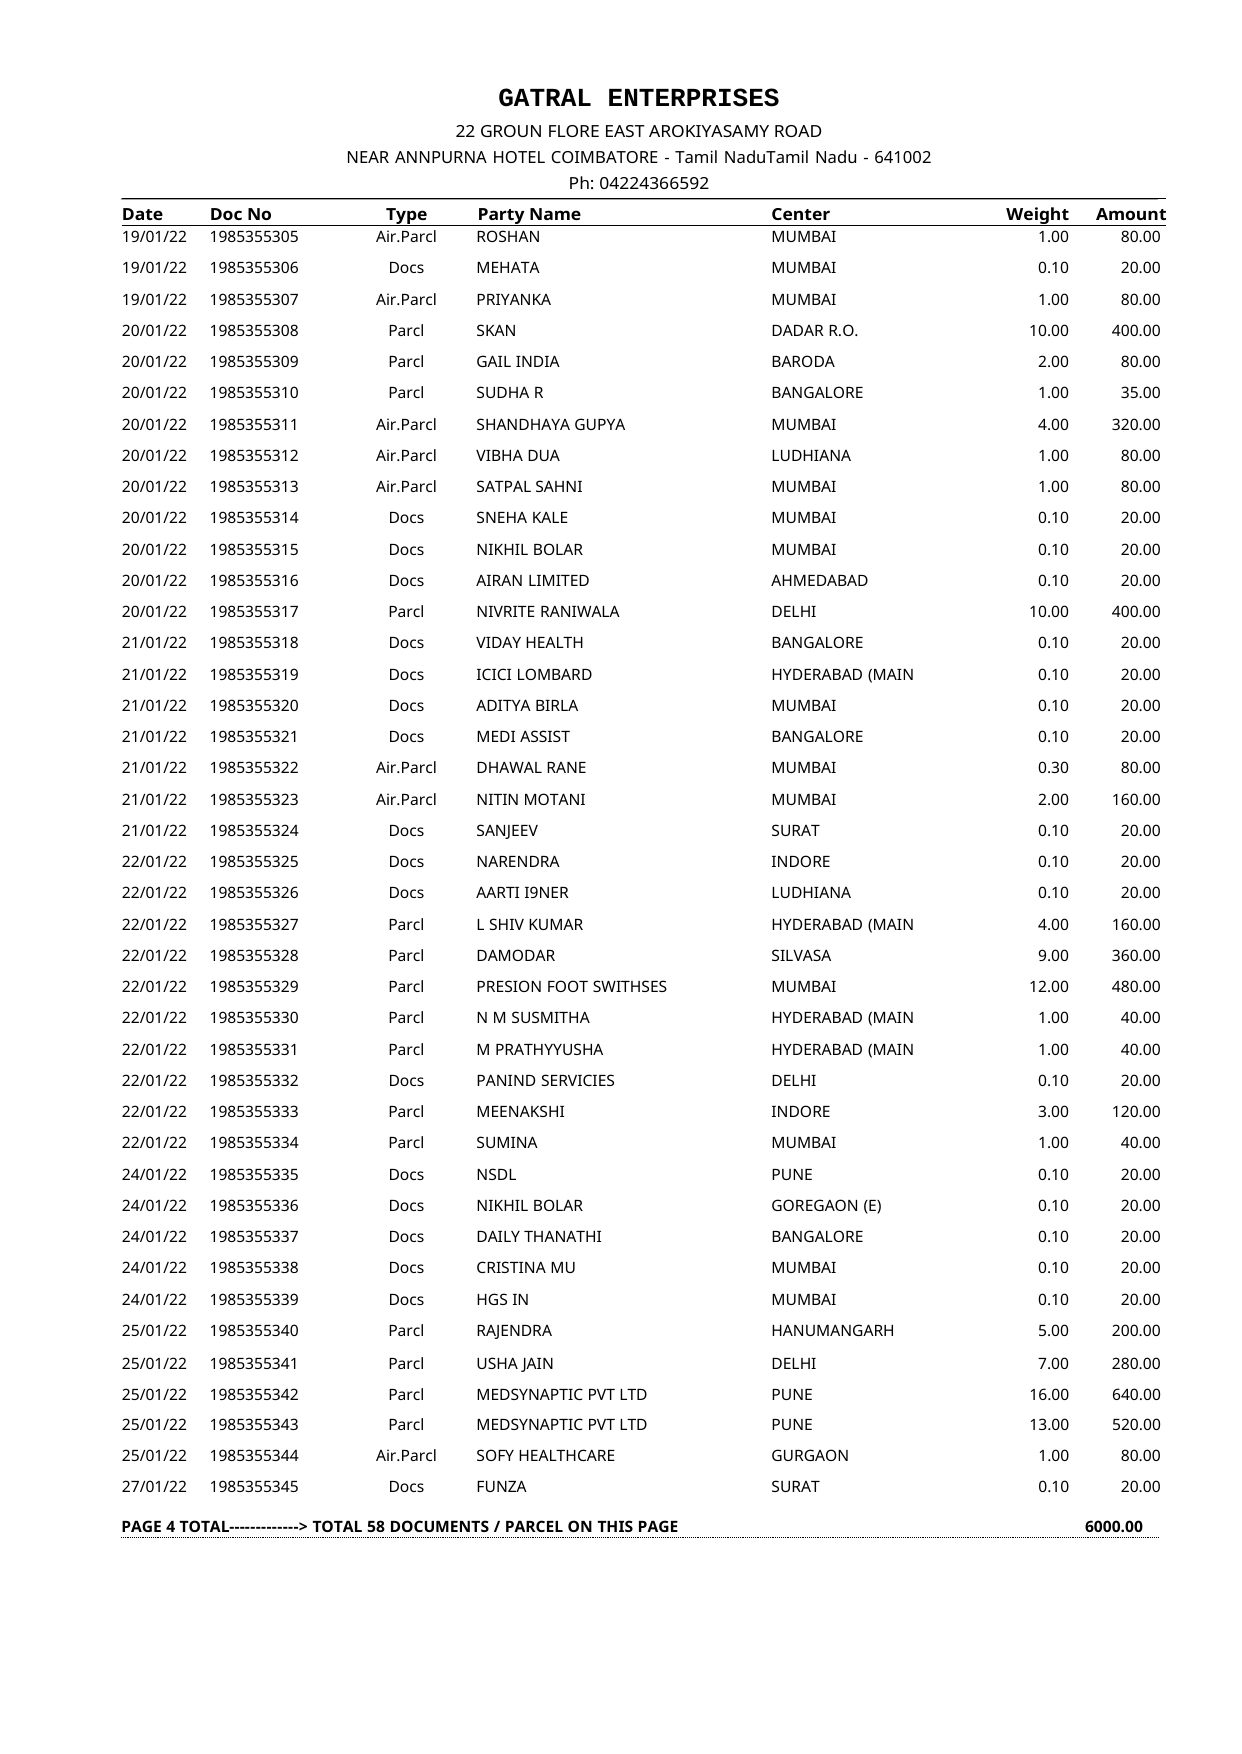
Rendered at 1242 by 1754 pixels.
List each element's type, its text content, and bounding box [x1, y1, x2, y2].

table_cell MEDI ASSIST [457, 726, 734, 758]
table_cell Parcl [343, 601, 457, 633]
table_cell 160.00 [1077, 914, 1161, 945]
table_cell NITIN MOTANI [457, 789, 734, 820]
table_cell DELHI [735, 601, 967, 633]
table_cell 0.10 [967, 1070, 1077, 1101]
table_cell Parcl [343, 914, 457, 945]
table_cell 1985355333 [203, 1101, 342, 1133]
table_cell Parcl [343, 1320, 457, 1351]
table_cell DHAWAL RANE [457, 758, 734, 789]
table_cell 2.00 [967, 789, 1077, 820]
table_cell 1985355315 [203, 539, 342, 570]
table_cell 20/01/22 [122, 351, 203, 383]
table_cell 25/01/22 [122, 1320, 203, 1351]
table_cell MEHATA [457, 258, 734, 289]
table_cell 22/01/22 [122, 976, 203, 1008]
table_cell ADITYA BIRLA [457, 695, 734, 726]
table_cell 1985355342 [203, 1383, 342, 1414]
table_cell SUDHA R [457, 383, 734, 414]
table_cell 1985355327 [203, 914, 342, 945]
table_header Doc No [203, 199, 342, 225]
table_cell 1985355343 [203, 1414, 342, 1445]
table_cell 22/01/22 [122, 1039, 203, 1070]
table_cell 80.00 [1077, 1445, 1161, 1476]
table_cell 21/01/22 [122, 820, 203, 851]
table_cell 20/01/22 [122, 508, 203, 539]
table_cell Docs [343, 258, 457, 289]
table_cell L SHIV KUMAR [457, 914, 734, 945]
table_cell AIRAN LIMITED [457, 570, 734, 601]
table_cell 20.00 [1077, 820, 1161, 851]
table_cell PUNE [735, 1164, 967, 1195]
table_cell 1985355311 [203, 414, 342, 445]
table_cell 24/01/22 [122, 1289, 203, 1320]
table_cell MUMBAI [735, 226, 967, 258]
table_cell 1985355322 [203, 758, 342, 789]
table_cell 1985355337 [203, 1226, 342, 1258]
table_header Center [737, 199, 967, 225]
table_cell MUMBAI [735, 258, 967, 289]
table_header Party Name [458, 199, 737, 225]
table_cell 1985355313 [203, 476, 342, 508]
table_cell 1985355326 [203, 883, 342, 914]
table_cell 20/01/22 [122, 570, 203, 601]
table_cell MUMBAI [735, 789, 967, 820]
table_cell 0.10 [967, 258, 1077, 289]
table_cell 1.00 [967, 383, 1077, 414]
table_cell Docs [343, 1195, 457, 1226]
table_cell Air.Parcl [343, 476, 457, 508]
table_cell 0.30 [967, 758, 1077, 789]
table_cell MUMBAI [735, 414, 967, 445]
table_cell 20.00 [1077, 633, 1161, 664]
table_cell 20.00 [1077, 1195, 1161, 1226]
table_cell SILVASA [735, 945, 967, 976]
table_cell 20/01/22 [122, 601, 203, 633]
table_cell Parcl [343, 383, 457, 414]
table_cell 1985355331 [203, 1039, 342, 1070]
table_cell Docs [343, 883, 457, 914]
table_cell 13.00 [963, 1414, 1077, 1445]
table_cell 1.00 [967, 1039, 1077, 1070]
table_cell 80.00 [1077, 289, 1161, 320]
table_cell 20/01/22 [122, 445, 203, 476]
table_cell 20/01/22 [122, 414, 203, 445]
table_cell 80.00 [1077, 476, 1161, 508]
table_cell HYDERABAD (MAIN [735, 1039, 967, 1070]
table_cell 22/01/22 [122, 945, 203, 976]
table_cell 0.10 [967, 1289, 1077, 1320]
table_cell 10.00 [967, 320, 1077, 351]
table_cell 22/01/22 [122, 1101, 203, 1133]
table_cell Parcl [343, 320, 457, 351]
table_cell Docs [343, 1289, 457, 1320]
table_cell MUMBAI [735, 289, 967, 320]
table_cell 0.10 [967, 570, 1077, 601]
table_cell M PRATHYYUSHA [457, 1039, 734, 1070]
table_cell Docs [343, 1258, 457, 1289]
table_cell 3.00 [967, 1101, 1077, 1133]
table_cell Docs [343, 570, 457, 601]
table_cell HYDERABAD (MAIN [735, 914, 967, 945]
table_cell 1985355338 [203, 1258, 342, 1289]
table_cell AHMEDABAD [735, 570, 967, 601]
table_cell 12.00 [967, 976, 1077, 1008]
table_header Amount [1077, 199, 1166, 225]
table_cell MUMBAI [735, 539, 967, 570]
table_cell RAJENDRA [457, 1320, 734, 1351]
table_cell HGS IN [457, 1289, 734, 1320]
table_cell 22/01/22 [122, 1133, 203, 1164]
table_cell SNEHA KALE [457, 508, 734, 539]
table_cell Docs [343, 1164, 457, 1195]
table_cell 80.00 [1077, 758, 1161, 789]
table_cell 27/01/22 [122, 1476, 203, 1508]
table_cell 1985355306 [203, 258, 342, 289]
table_cell 24/01/22 [122, 1226, 203, 1258]
table_cell 20.00 [1077, 851, 1161, 883]
table_header Date [122, 199, 203, 225]
table_cell 21/01/22 [122, 726, 203, 758]
table_cell 19/01/22 [122, 258, 203, 289]
table_cell 1.00 [967, 445, 1077, 476]
table_cell 20.00 [1077, 883, 1161, 914]
table_cell 40.00 [1077, 1039, 1161, 1070]
table_cell SKAN [457, 320, 734, 351]
table_cell 0.10 [967, 695, 1077, 726]
table_cell 25/01/22 [122, 1414, 203, 1445]
table_cell SUMINA [457, 1133, 734, 1164]
table_cell 640.00 [1077, 1383, 1161, 1414]
table_cell Parcl [343, 1351, 457, 1383]
table_cell 0.10 [967, 508, 1077, 539]
table_cell FUNZA [457, 1476, 737, 1508]
table_cell 20.00 [1077, 1258, 1161, 1289]
table_cell 0.10 [967, 664, 1077, 695]
table_cell MEDSYNAPTIC PVT LTD [457, 1383, 737, 1414]
table_cell 0.10 [963, 1476, 1077, 1508]
table_cell N M SUSMITHA [457, 1008, 734, 1039]
table_cell 1985355329 [203, 976, 342, 1008]
table_cell DELHI [735, 1070, 967, 1101]
table_cell HANUMANGARH [735, 1320, 967, 1351]
table_cell 0.10 [967, 1226, 1077, 1258]
table_cell 20.00 [1077, 1289, 1161, 1320]
table_cell 25/01/22 [122, 1445, 203, 1476]
table_cell VIBHA DUA [457, 445, 734, 476]
table_cell 1985355325 [203, 851, 342, 883]
table_cell Parcl [343, 1008, 457, 1039]
table_cell 360.00 [1077, 945, 1161, 976]
table_cell NIKHIL BOLAR [457, 1195, 734, 1226]
table_cell Air.Parcl [343, 226, 457, 258]
table_cell 22/01/22 [122, 1008, 203, 1039]
table_cell 1985355330 [203, 1008, 342, 1039]
table_cell 1985355307 [203, 289, 342, 320]
table_cell 20.00 [1077, 1476, 1161, 1508]
table_cell ICICI LOMBARD [457, 664, 734, 695]
table_cell 1985355341 [203, 1351, 342, 1383]
table_cell PANIND SERVICIES [457, 1070, 734, 1101]
table_cell 0.10 [967, 820, 1077, 851]
table_cell 120.00 [1077, 1101, 1161, 1133]
table_cell 1985355336 [203, 1195, 342, 1226]
table_cell DAMODAR [457, 945, 734, 976]
table_cell Docs [343, 633, 457, 664]
table_cell Docs [343, 851, 457, 883]
table_cell 1985355317 [203, 601, 342, 633]
table_cell 1985355340 [203, 1320, 342, 1351]
table_cell 1.00 [967, 476, 1077, 508]
table_cell Parcl [343, 1414, 457, 1445]
table_cell 1.00 [963, 1445, 1077, 1476]
table_cell 1985355321 [203, 726, 342, 758]
table_cell MUMBAI [735, 976, 967, 1008]
table_cell NARENDRA [457, 851, 734, 883]
table_cell 20/01/22 [122, 383, 203, 414]
table_cell 20/01/22 [122, 320, 203, 351]
table_cell 320.00 [1077, 414, 1161, 445]
table_cell 0.10 [967, 1258, 1077, 1289]
table_cell 24/01/22 [122, 1164, 203, 1195]
table_header Type [343, 199, 458, 225]
table_cell 9.00 [967, 945, 1077, 976]
table_cell BANGALORE [735, 383, 967, 414]
table_cell Docs [343, 1226, 457, 1258]
table_cell 1985355339 [203, 1289, 342, 1320]
table_cell MUMBAI [735, 695, 967, 726]
table_cell 80.00 [1077, 351, 1161, 383]
table_cell GURGAON [737, 1445, 963, 1476]
table_cell 21/01/22 [122, 789, 203, 820]
table_cell 21/01/22 [122, 695, 203, 726]
table_cell NSDL [457, 1164, 734, 1195]
table_cell AARTI I9NER [457, 883, 734, 914]
table_cell 400.00 [1077, 601, 1161, 633]
table_cell Docs [343, 820, 457, 851]
table_cell 20/01/22 [122, 476, 203, 508]
table_cell HYDERABAD (MAIN [735, 664, 967, 695]
table_cell 21/01/22 [122, 633, 203, 664]
table_cell 1985355305 [203, 226, 342, 258]
table_cell Docs [343, 508, 457, 539]
table_cell 1.00 [967, 1008, 1077, 1039]
table_cell 0.10 [967, 633, 1077, 664]
table_cell 1985355312 [203, 445, 342, 476]
table_cell 20.00 [1077, 1070, 1161, 1101]
table_cell 1985355308 [203, 320, 342, 351]
table_cell 2.00 [967, 351, 1077, 383]
table_cell MUMBAI [735, 1289, 967, 1320]
table_cell 1985355310 [203, 383, 342, 414]
table_cell DELHI [735, 1351, 967, 1383]
table_cell 0.10 [967, 726, 1077, 758]
table_cell MEENAKSHI [457, 1101, 734, 1133]
table_cell 1985355344 [203, 1445, 342, 1476]
table_cell 0.10 [967, 851, 1077, 883]
table_header Weight [967, 199, 1077, 225]
table_cell 1985355320 [203, 695, 342, 726]
table_cell 20.00 [1077, 570, 1161, 601]
table_cell 160.00 [1077, 789, 1161, 820]
table_cell 1985355323 [203, 789, 342, 820]
table_cell 20.00 [1077, 664, 1161, 695]
table_cell HYDERABAD (MAIN [735, 1008, 967, 1039]
table_cell 1985355345 [203, 1476, 342, 1508]
table_cell 16.00 [963, 1383, 1077, 1414]
table_cell 19/01/22 [122, 226, 203, 258]
table_cell BANGALORE [735, 726, 967, 758]
table_cell 1.00 [967, 1133, 1077, 1164]
table_cell 1985355318 [203, 633, 342, 664]
table_cell 4.00 [967, 414, 1077, 445]
table_cell 25/01/22 [122, 1351, 203, 1383]
table_cell 1985355334 [203, 1133, 342, 1164]
table_cell Air.Parcl [343, 1445, 457, 1476]
table_cell 1985355328 [203, 945, 342, 976]
table_cell 24/01/22 [122, 1258, 203, 1289]
table_cell 0.10 [967, 539, 1077, 570]
table_cell CRISTINA MU [457, 1258, 734, 1289]
table_cell Parcl [343, 351, 457, 383]
table_cell 0.10 [967, 1195, 1077, 1226]
table_cell 20.00 [1077, 1164, 1161, 1195]
table_cell 80.00 [1077, 445, 1161, 476]
table_cell Parcl [343, 1133, 457, 1164]
table_cell BARODA [735, 351, 967, 383]
table_cell VIDAY HEALTH [457, 633, 734, 664]
table_cell DAILY THANATHI [457, 1226, 734, 1258]
table_cell Parcl [343, 1383, 457, 1414]
table_cell SOFY HEALTHCARE [457, 1445, 737, 1476]
table_cell PUNE [737, 1414, 963, 1445]
table_cell 22/01/22 [122, 851, 203, 883]
table_cell PRESION FOOT SWITHSES [457, 976, 734, 1008]
table_cell 1.00 [967, 289, 1077, 320]
table_cell INDORE [735, 1101, 967, 1133]
table_cell GOREGAON (E) [735, 1195, 967, 1226]
table_cell 280.00 [1077, 1351, 1161, 1383]
table_cell 1985355335 [203, 1164, 342, 1195]
table_cell 20.00 [1077, 726, 1161, 758]
table_cell LUDHIANA [735, 445, 967, 476]
table_cell 20.00 [1077, 508, 1161, 539]
table_cell 1985355324 [203, 820, 342, 851]
table_cell MEDSYNAPTIC PVT LTD [457, 1414, 737, 1445]
table_cell Air.Parcl [343, 445, 457, 476]
table_cell ROSHAN [457, 226, 734, 258]
table_cell Air.Parcl [343, 414, 457, 445]
table_cell 400.00 [1077, 320, 1161, 351]
table_cell SHANDHAYA GUPYA [457, 414, 734, 445]
table_cell 0.10 [967, 883, 1077, 914]
table_cell PUNE [737, 1383, 963, 1414]
table_cell 20.00 [1077, 1226, 1161, 1258]
table_cell SANJEEV [457, 820, 734, 851]
table_cell 21/01/22 [122, 758, 203, 789]
table_cell 19/01/22 [122, 289, 203, 320]
table_cell Docs [343, 539, 457, 570]
table_cell MUMBAI [735, 1133, 967, 1164]
table_cell 40.00 [1077, 1008, 1161, 1039]
table_cell LUDHIANA [735, 883, 967, 914]
table_cell Parcl [343, 945, 457, 976]
table_cell SURAT [735, 820, 967, 851]
table_cell Parcl [343, 1039, 457, 1070]
table_cell SURAT [737, 1476, 963, 1508]
table_cell Parcl [343, 976, 457, 1008]
table_cell 20.00 [1077, 258, 1161, 289]
table_cell 40.00 [1077, 1133, 1161, 1164]
table_cell 0.10 [967, 1164, 1077, 1195]
table_cell Docs [343, 664, 457, 695]
table_cell 22/01/22 [122, 883, 203, 914]
table_cell INDORE [735, 851, 967, 883]
table_cell Docs [343, 1070, 457, 1101]
table_cell 20/01/22 [122, 539, 203, 570]
table_cell MUMBAI [735, 1258, 967, 1289]
table_cell SATPAL SAHNI [457, 476, 734, 508]
table_cell 1985355314 [203, 508, 342, 539]
table_cell 5.00 [967, 1320, 1077, 1351]
table_cell BANGALORE [735, 1226, 967, 1258]
table_cell GAIL INDIA [457, 351, 734, 383]
table_cell Air.Parcl [343, 789, 457, 820]
table_cell NIKHIL BOLAR [457, 539, 734, 570]
table_cell 20.00 [1077, 695, 1161, 726]
table_cell 480.00 [1077, 976, 1161, 1008]
table_cell Parcl [343, 1101, 457, 1133]
table_cell 25/01/22 [122, 1383, 203, 1414]
table_cell 1985355316 [203, 570, 342, 601]
table_cell PRIYANKA [457, 289, 734, 320]
table_cell 1985355319 [203, 664, 342, 695]
table_cell 21/01/22 [122, 664, 203, 695]
table_cell BANGALORE [735, 633, 967, 664]
table_cell Air.Parcl [343, 758, 457, 789]
table_cell 80.00 [1077, 226, 1161, 258]
table_cell MUMBAI [735, 758, 967, 789]
table_cell Air.Parcl [343, 289, 457, 320]
table_cell 22/01/22 [122, 1070, 203, 1101]
table_cell 520.00 [1077, 1414, 1161, 1445]
table_cell MUMBAI [735, 508, 967, 539]
table_cell 4.00 [967, 914, 1077, 945]
table_cell Docs [343, 726, 457, 758]
table_cell 1985355332 [203, 1070, 342, 1101]
table_cell 7.00 [967, 1351, 1077, 1383]
table_cell 10.00 [967, 601, 1077, 633]
table_cell 22/01/22 [122, 914, 203, 945]
table_cell 200.00 [1077, 1320, 1161, 1351]
table_cell 1985355309 [203, 351, 342, 383]
table_cell 20.00 [1077, 539, 1161, 570]
table_cell 35.00 [1077, 383, 1161, 414]
table_cell MUMBAI [735, 476, 967, 508]
table_cell DADAR R.O. [735, 320, 967, 351]
table_cell Docs [343, 1476, 457, 1508]
table_cell USHA JAIN [457, 1351, 734, 1383]
table_cell Docs [343, 695, 457, 726]
table_cell 1.00 [967, 226, 1077, 258]
table_cell NIVRITE RANIWALA [457, 601, 734, 633]
table_cell 24/01/22 [122, 1195, 203, 1226]
